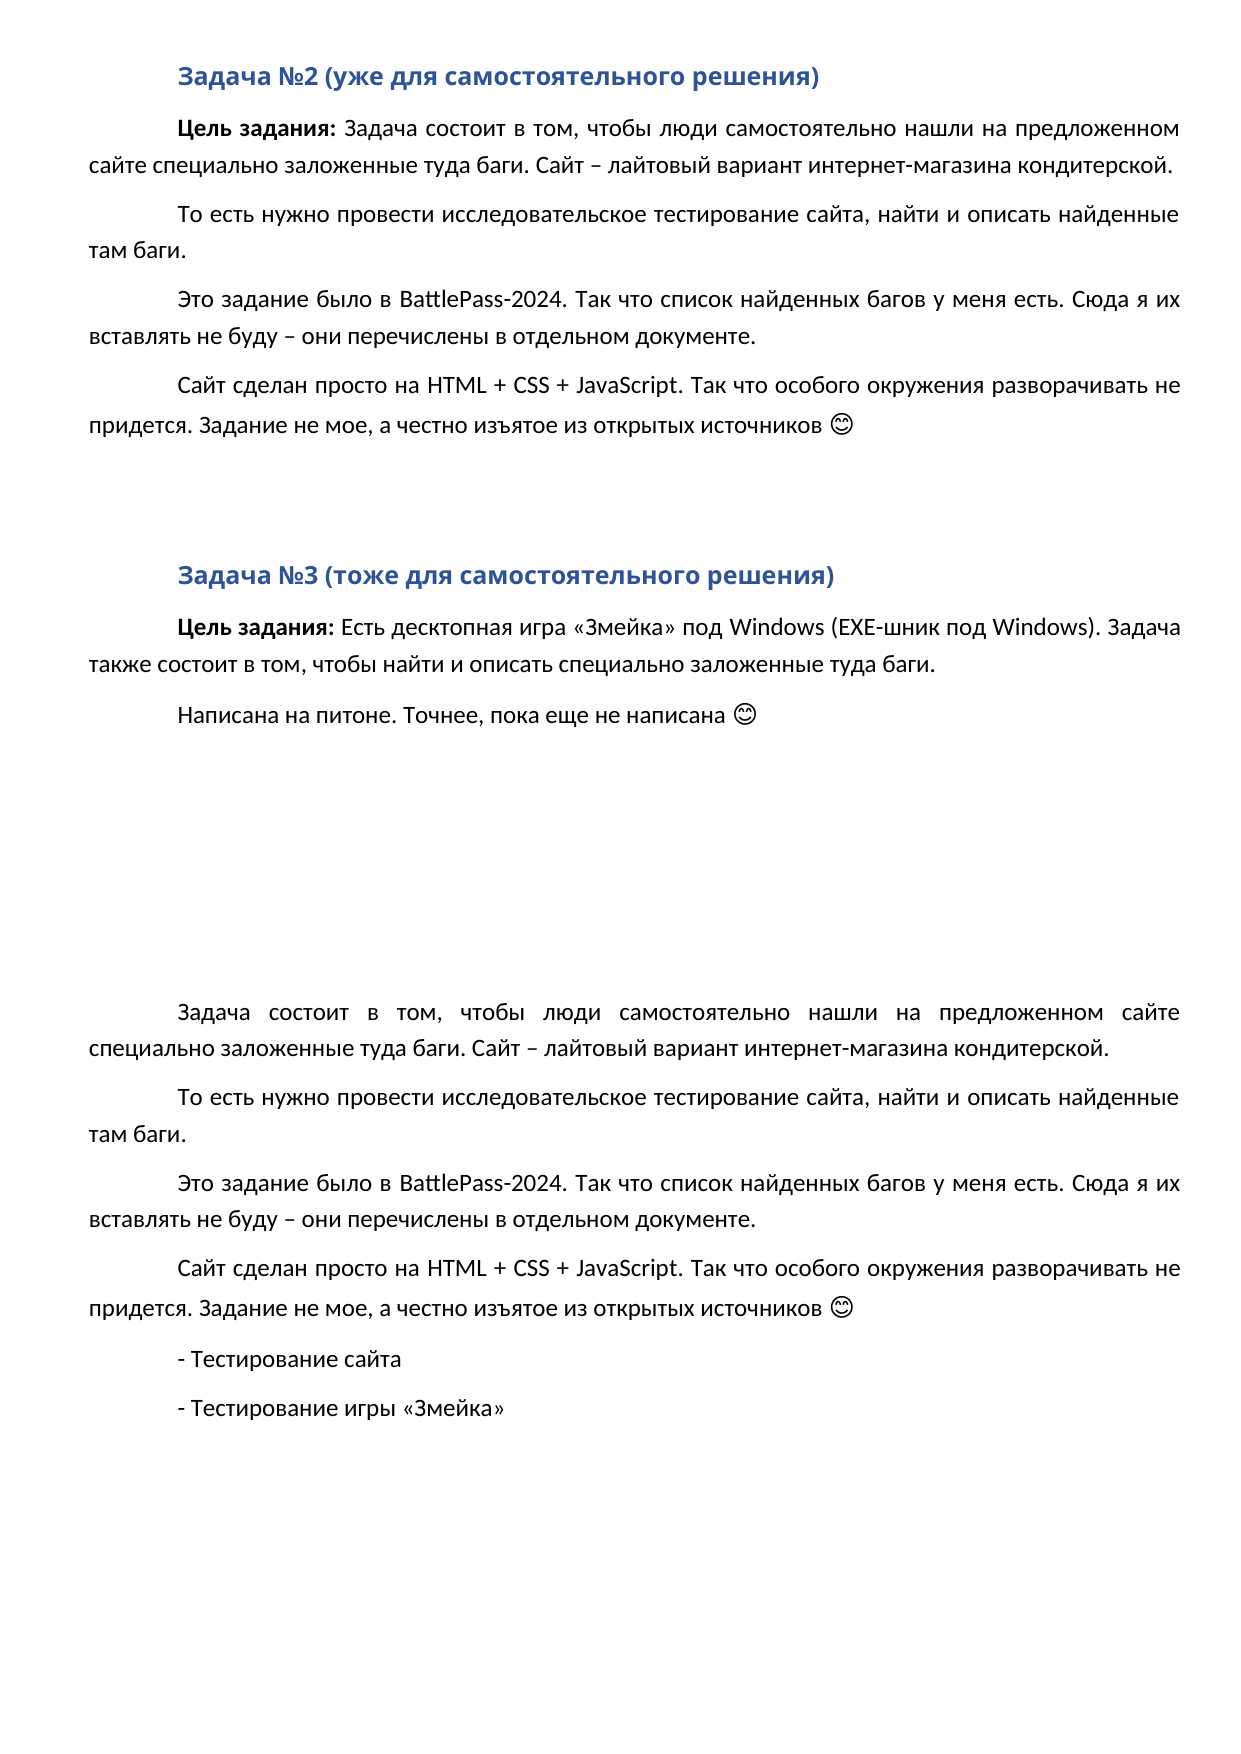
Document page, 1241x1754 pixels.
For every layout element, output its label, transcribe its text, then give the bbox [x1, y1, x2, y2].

text Цель задания: Задача состоит в том, чтобы люди самостоятельно нашли на предложенном сайте специально заложенные туда баги. Сайт – лайтовый вариант интернет-магазина кондитерской. [89, 112, 1181, 179]
text Написана на питоне. Точнее, пока еще не написана [89, 697, 1181, 731]
text - Тестирование сайта [89, 1343, 1181, 1374]
text То есть нужно провести исследовательское тестирование сайта, найти и описать найденные там баги. [89, 1081, 1181, 1148]
subtitle Задача №2 (уже для самостоятельного решения) [89, 59, 1181, 93]
subtitle Задача №3 (тоже для самостоятельного решения) [89, 558, 1181, 592]
text Задача состоит в том, чтобы люди самостоятельно нашли на предложенном сайте специально заложенные туда баги. Сайт – лайтовый вариант интернет-магазина кондитерской. [89, 996, 1181, 1063]
text То есть нужно провести исследовательское тестирование сайта, найти и описать найденные там баги. [89, 198, 1181, 265]
text Это задание было в BattlePass-2024. Так что список найденных багов у меня есть. Сюда я их вставлять не буду – они перечислены в отдельном документе. [89, 1167, 1181, 1234]
text Это задание было в BattlePass-2024. Так что список найденных багов у меня есть. Сюда я их вставлять не буду – они перечислены в отдельном документе. [89, 284, 1181, 351]
text Сайт сделан просто на HTML + CSS + JavaScript. Так что особого окружения разворачивать не придется. Задание не мое, а честно изъятое из открытых источников [89, 369, 1181, 441]
text Сайт сделан просто на HTML + CSS + JavaScript. Так что особого окружения разворачивать не придется. Задание не мое, а честно изъятое из открытых источников [89, 1252, 1181, 1324]
text Цель задания: Есть десктопная игра «Змейка» под Windows (EXE-шник под Windows). Задача также состоит в том, чтобы найти и описать специально заложенные туда баги. [89, 611, 1181, 678]
text - Тестирование игры «Змейка» [89, 1392, 1181, 1423]
